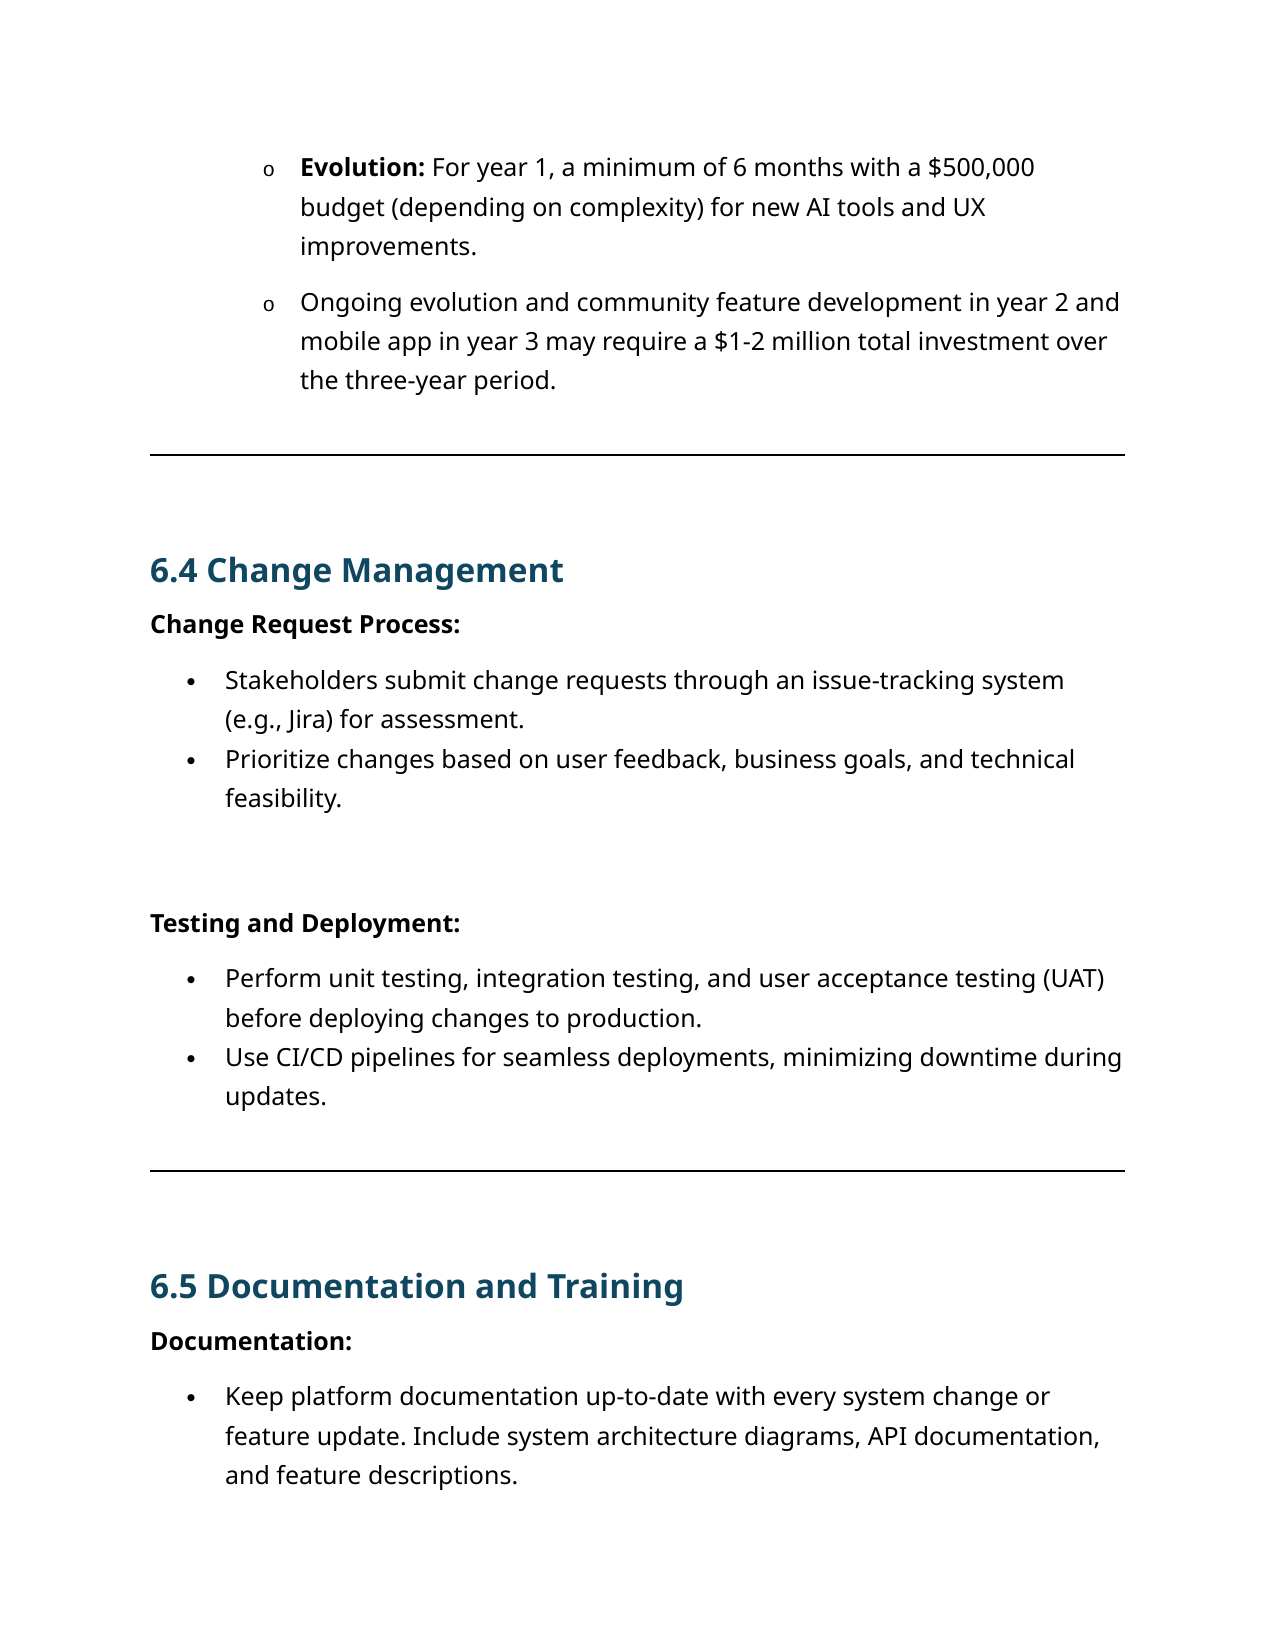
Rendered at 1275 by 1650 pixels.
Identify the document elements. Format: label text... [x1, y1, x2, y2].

text Testing and Deployment: [150, 905, 1125, 939]
subtitle 6.5 Documentation and Training [150, 1263, 1125, 1308]
list Use CI/CD pipelines for seamless deployments, minimizing downtime during updates. [187, 1039, 1125, 1113]
text Documentation: [150, 1323, 1125, 1357]
list Evolution: For year 1, a minimum of 6 months with a $500,000 budget (depending on complexity) for new AI tools and UX improvements. [262, 150, 1125, 262]
list Keep platform documentation up-to-date with every system change or feature update. Include system architecture diagrams, API documentation, and feature descriptions. [187, 1379, 1125, 1491]
list Perform unit testing, integration testing, and user acceptance testing (UAT) before deploying changes to production. [187, 961, 1125, 1034]
list Prioritize changes based on user feedback, business goals, and technical feasibility. [187, 741, 1125, 814]
list Ongoing evolution and community feature development in year 2 and mobile app in year 3 may require a $1-2 million total investment over the three-year period. [262, 284, 1125, 397]
list Stakeholders submit change requests through an issue-tracking system (e.g., Jira) for assessment. [187, 663, 1125, 736]
text Change Request Process: [150, 607, 1125, 641]
subtitle 6.4 Change Management [150, 547, 1125, 592]
